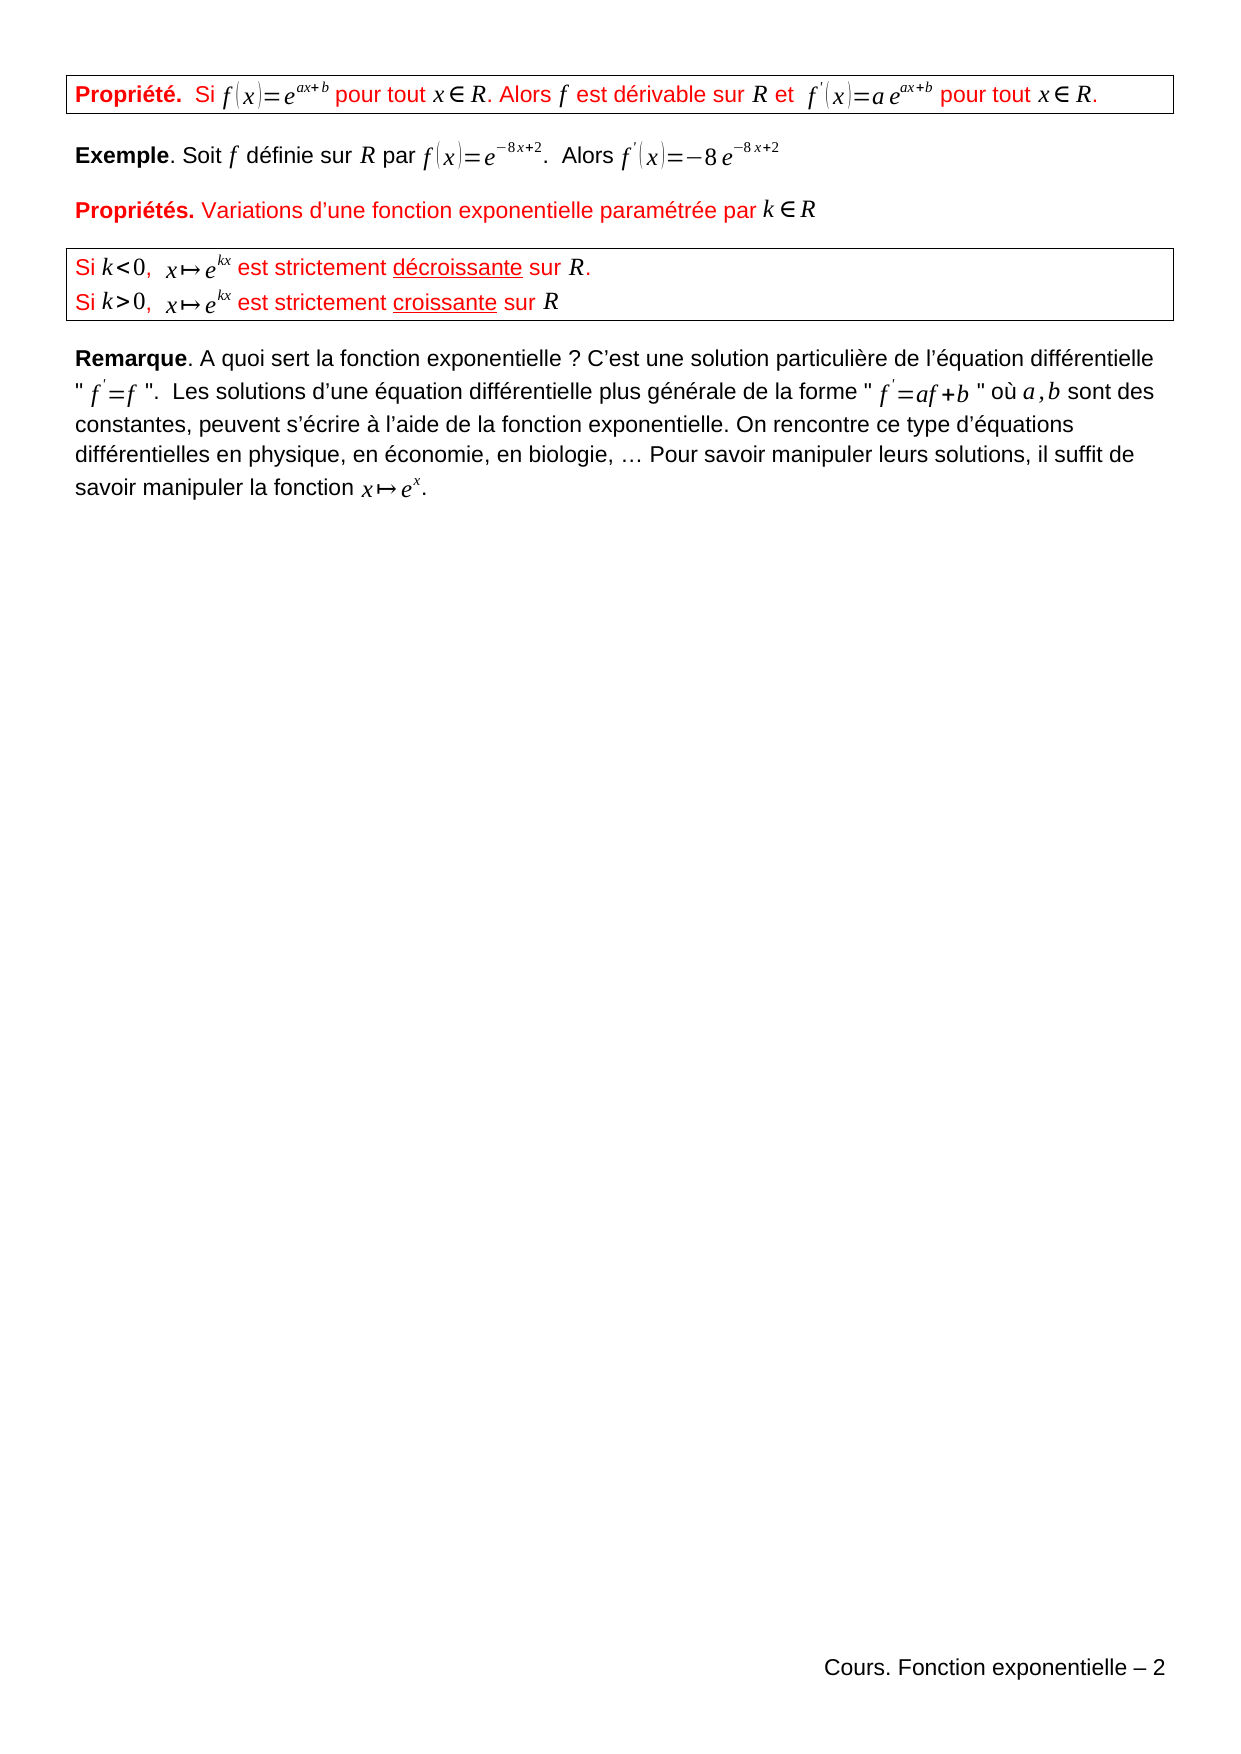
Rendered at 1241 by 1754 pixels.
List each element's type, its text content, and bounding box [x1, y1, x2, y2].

text Exemple. Soit définie sur par . Alors [75, 139, 1165, 171]
text Remarque. A quoi sert la fonction exponentielle ? C’est une solution particulière de l’équation différentielle " ". Les solutions d’une équation différentielle plus générale de la forme " " où sont des constantes, peuvent s’écrire à l’aide de la fonction exponentielle. On rencontre ce type d’équations différentielles en physique, en économie, en biologie, … Pour savoir manipuler leurs solutions, il suffit de savoir manipuler la fonction . [75, 345, 1165, 502]
text Si , est strictement décroissante sur . Si , est strictement croissante sur [67, 249, 1173, 320]
text Propriété. Si pour tout . Alors est dérivable sur et pour tout . [67, 76, 1173, 113]
text Propriétés. Variations d’une fonction exponentielle paramétrée par [75, 196, 1165, 224]
